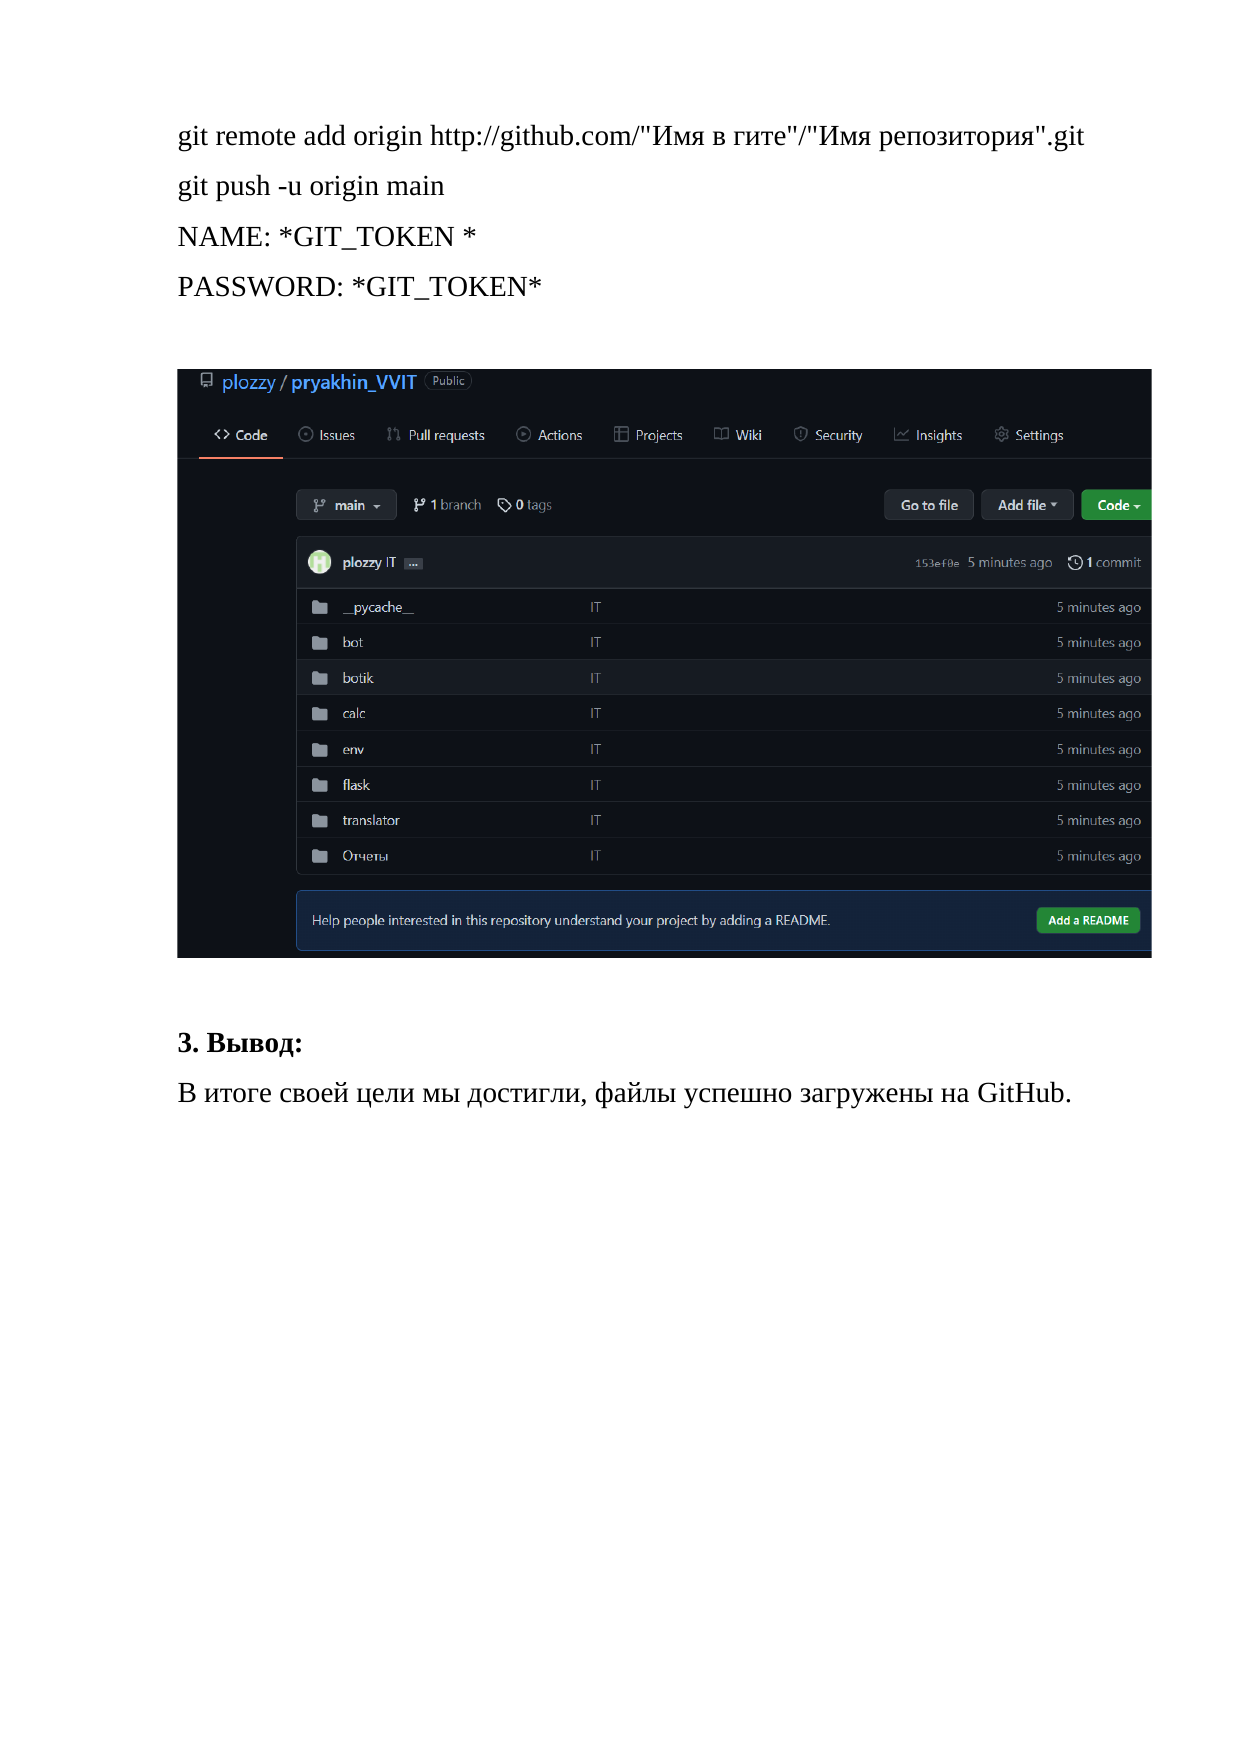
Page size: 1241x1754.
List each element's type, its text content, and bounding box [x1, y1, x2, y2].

text В итоге своей цели мы достигли, файлы успешно загружены на GitHub. [177, 1075, 1152, 1109]
text 3. Вывод: [177, 1025, 1152, 1059]
text NAME: *GIT_TOKEN * [177, 219, 1152, 252]
text git remote add origin http://github.com/"Имя в гите"/"Имя репозитория".git [177, 118, 1152, 152]
picture [177, 369, 1152, 958]
text PASSWORD: *GIT_TOKEN* [177, 269, 1152, 303]
text git push -u origin main [177, 168, 1152, 202]
